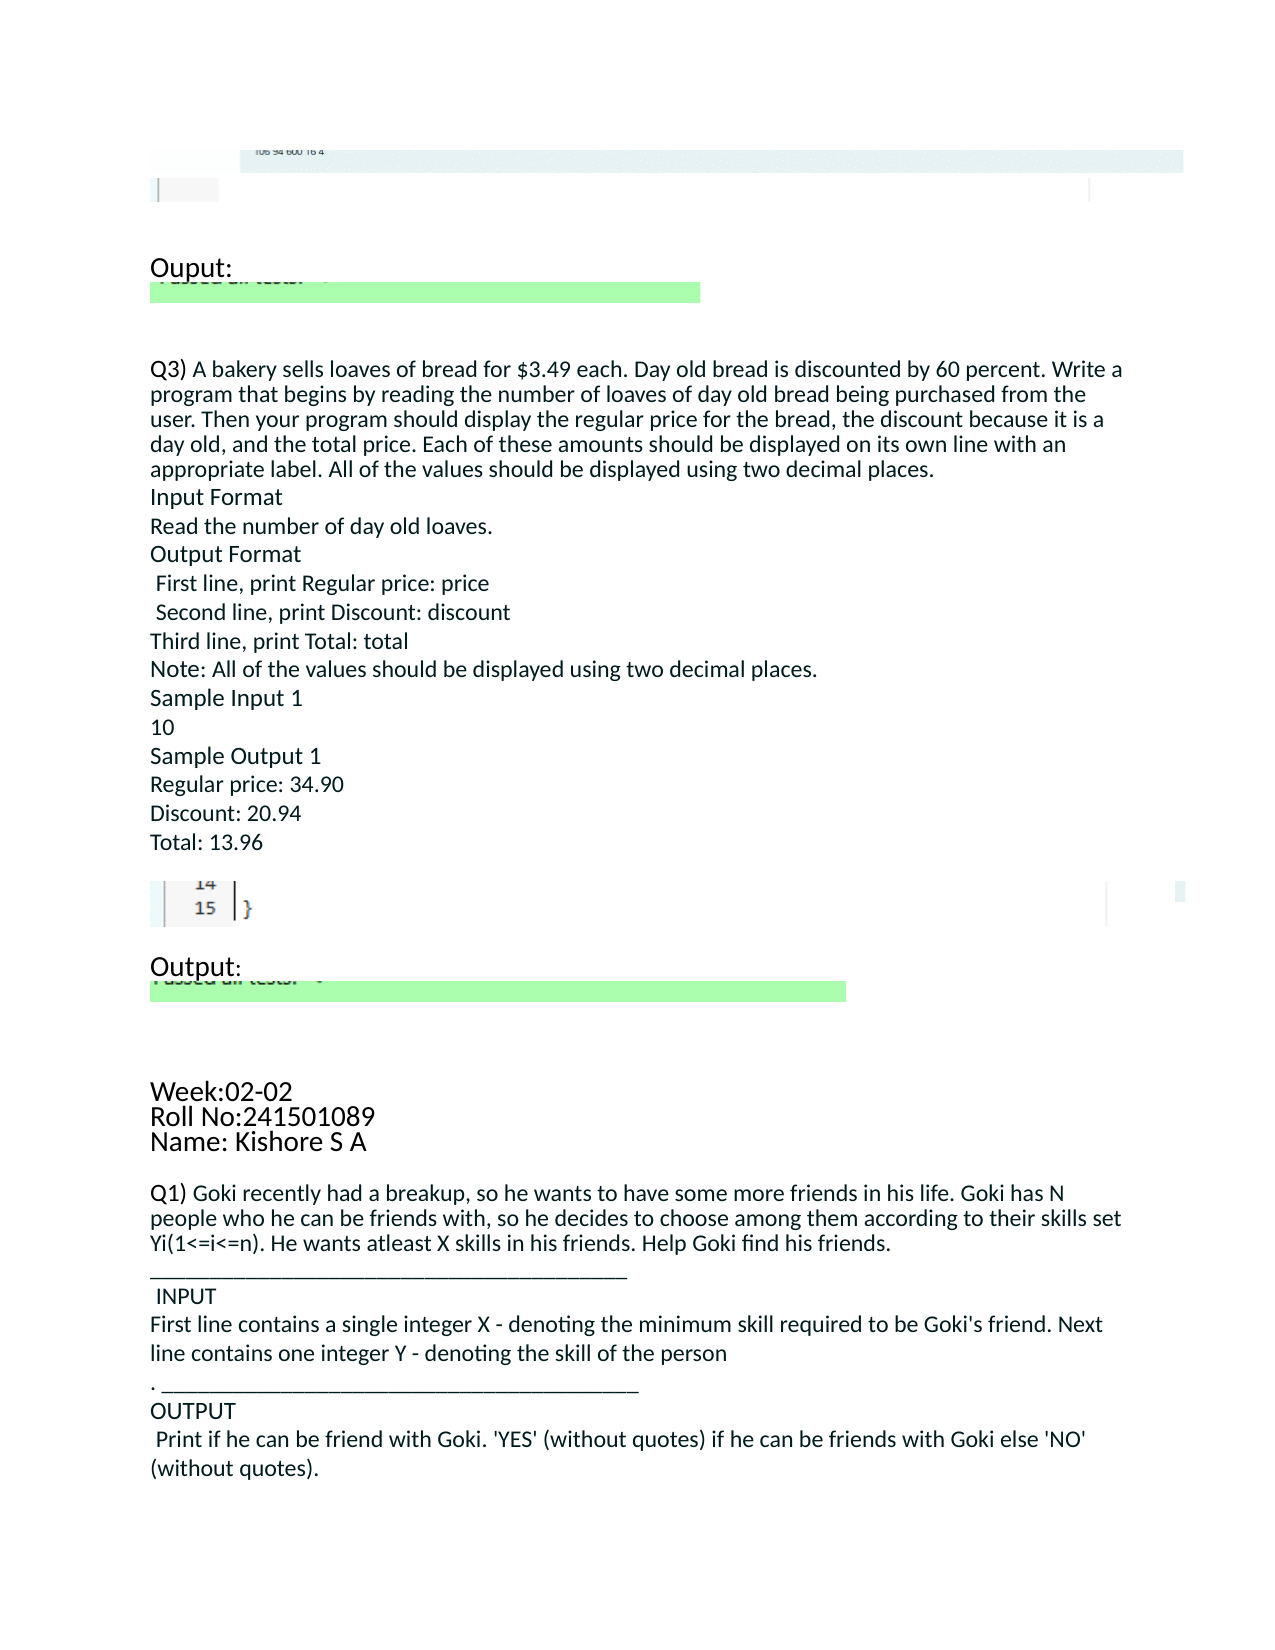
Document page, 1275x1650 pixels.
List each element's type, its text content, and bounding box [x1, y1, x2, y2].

text First line, print Regular price: price [150, 569, 1125, 597]
text Total: 13.96 [150, 827, 1125, 856]
text Q3) A bakery sells loaves of bread for $3.49 each. Day old bread is discounted by 60 percent. Write a program that begins by reading the number of loaves of day old bread being purchased from the user. Then your program should display the regular price for the bread, the discount because it is a day old, and the total price. Each of these amounts should be displayed on its own line with an appropriate label. All of the values should be displayed using two decimal places. [150, 357, 1125, 482]
text Q1) Goki recently had a breakup, so he wants to have some more friends in his life. Goki has N people who he can be friends with, so he decides to choose among them according to their skills set Yi(1<=i<=n). He wants atleast X skills in his friends. Help Goki find his friends. ________________________________________ [150, 1181, 1125, 1281]
text Ouput: [150, 257, 1125, 282]
text 10 [150, 712, 1125, 741]
text INPUT [150, 1281, 1125, 1310]
text Sample Input 1 [150, 684, 1125, 712]
text Week:02-02 [150, 1081, 1125, 1106]
text Output: [150, 956, 1125, 981]
text Name: Kishore S A [150, 1131, 1125, 1156]
text Print if he can be friend with Goki. 'YES' (without quotes) if he can be friends with Goki else 'NO' (without quotes). [150, 1425, 1125, 1482]
text Note: All of the values should be displayed using two decimal places. [150, 655, 1125, 684]
text Read the number of day old loaves. [150, 511, 1125, 540]
text First line contains a single integer X - denoting the minimum skill required to be Goki's friend. Next line contains one integer Y - denoting the skill of the person [150, 1310, 1125, 1367]
text Input Format [150, 482, 1125, 511]
text Roll No:241501089 [150, 1106, 1125, 1131]
text Output Format [150, 540, 1125, 569]
text . ________________________________________ [150, 1367, 1125, 1396]
text Second line, print Discount: discount [150, 597, 1125, 626]
text OUTPUT [150, 1396, 1125, 1425]
text Discount: 20.94 [150, 799, 1125, 827]
text Sample Output 1 [150, 741, 1125, 770]
text Third line, print Total: total [150, 626, 1125, 655]
text Regular price: 34.90 [150, 770, 1125, 799]
